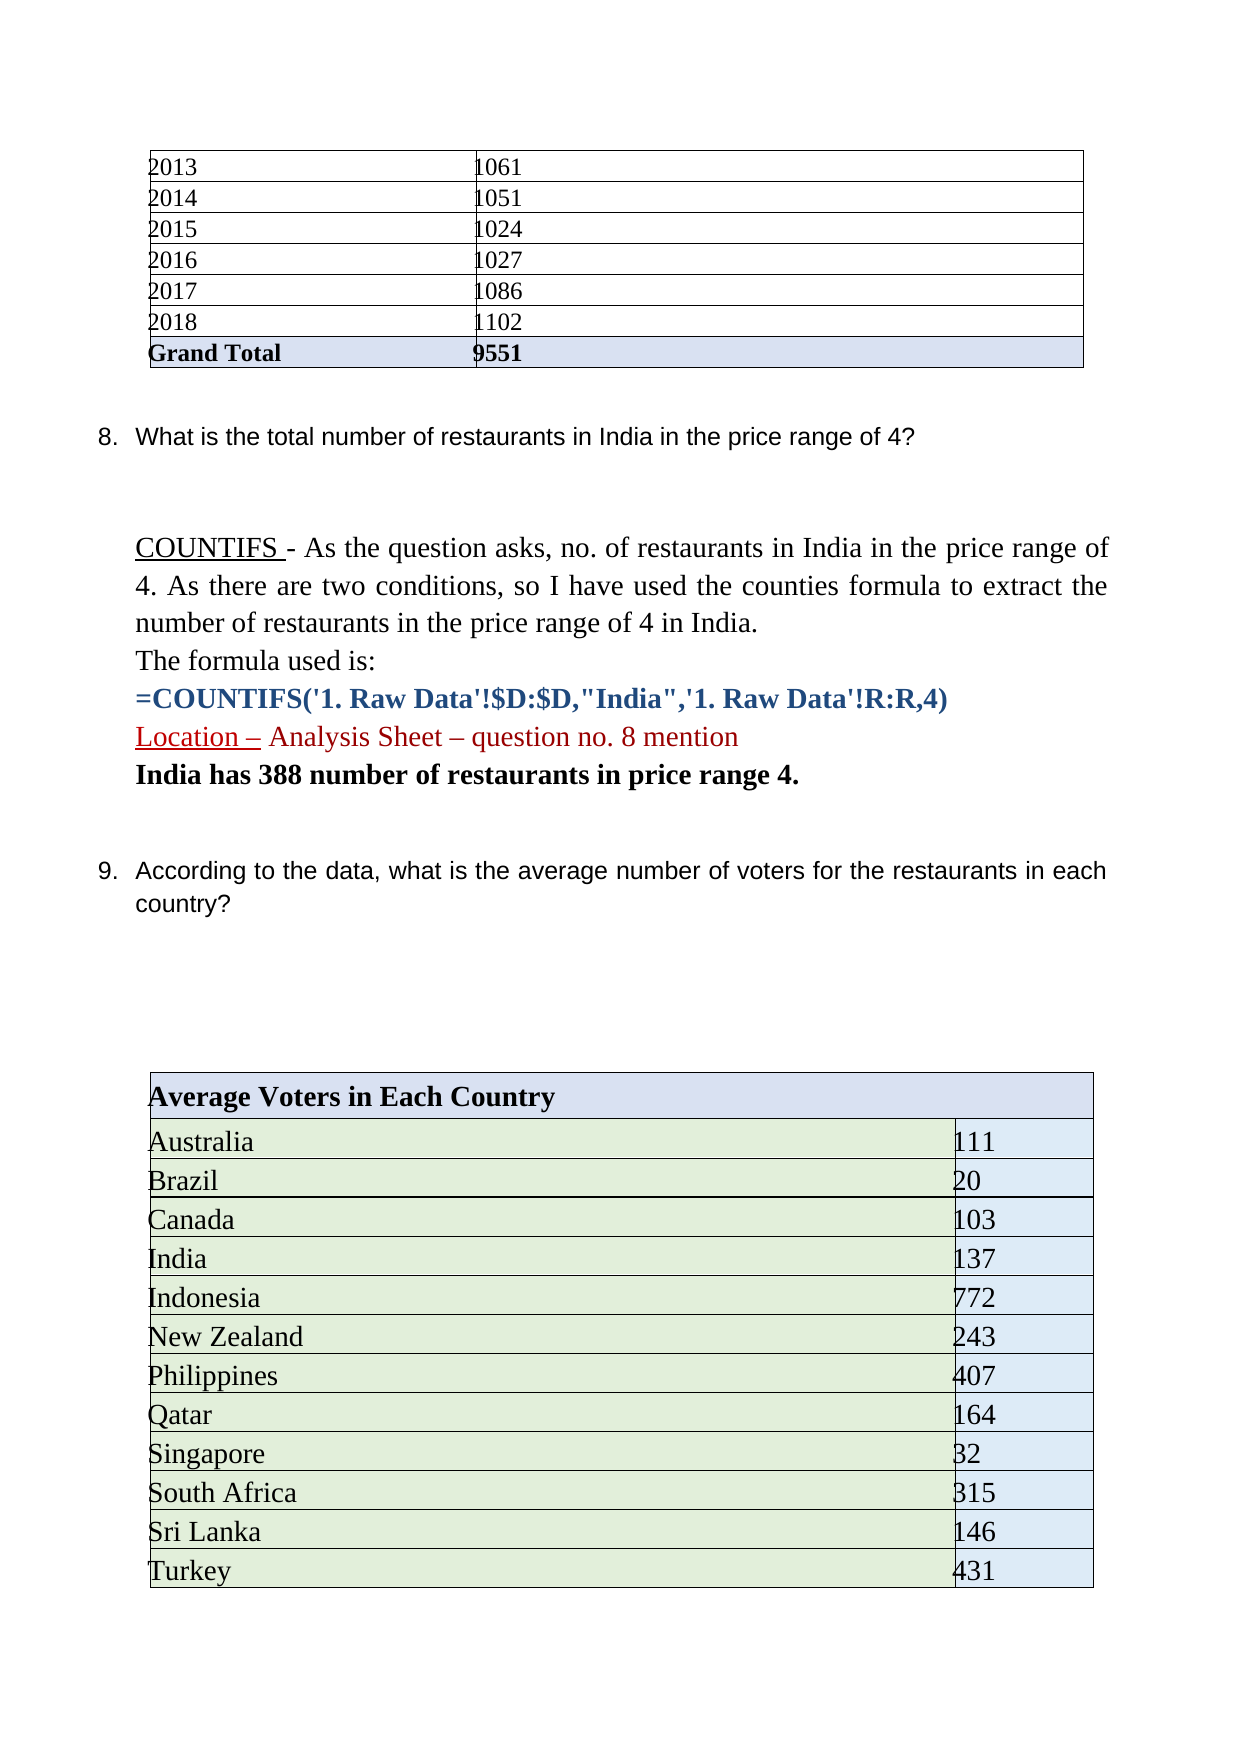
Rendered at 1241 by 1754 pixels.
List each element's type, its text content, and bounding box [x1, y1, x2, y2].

table_cell 2014 [151, 182, 476, 212]
table_cell Singapore [151, 1432, 955, 1470]
text India has 388 number of restaurants in price range 4. [135, 757, 1109, 790]
table_cell 2018 [151, 306, 476, 336]
table_cell 2015 [151, 213, 476, 243]
table_cell Brazil [151, 1159, 955, 1196]
table_cell 137 [956, 1237, 1093, 1274]
table_cell 431 [956, 1549, 1093, 1587]
table_cell India [151, 1237, 955, 1274]
table_cell 243 [956, 1315, 1093, 1353]
table_cell 111 [956, 1119, 1093, 1157]
table_cell Australia [151, 1119, 955, 1157]
table_cell South Africa [151, 1471, 955, 1509]
table_cell 20 [956, 1159, 1093, 1196]
table_cell 1051 [477, 182, 1083, 212]
table_cell 146 [956, 1510, 1093, 1548]
table_cell New Zealand [151, 1315, 955, 1353]
table_cell 164 [956, 1393, 1093, 1431]
table_header Average Voters in Each Country [151, 1073, 1093, 1118]
text Location – Analysis Sheet – question no. 8 mention [135, 719, 1109, 752]
table_cell 2013 [151, 151, 476, 181]
text The formula used is: [135, 643, 1109, 677]
table_cell 1102 [477, 306, 1083, 336]
table_cell 9551 [477, 337, 1083, 367]
table_cell Indonesia [151, 1276, 955, 1314]
table_cell 407 [956, 1354, 1093, 1392]
table_cell 2016 [151, 244, 476, 274]
text =COUNTIFS('1. Raw Data'!$D:$D,"India",'1. Raw Data'!R:R,4) [135, 681, 1109, 715]
list According to the data, what is the average number of voters for the restaurants in each country? [98, 856, 1109, 917]
table_cell 2017 [151, 275, 476, 305]
table_cell 1061 [477, 151, 1083, 181]
table_cell 772 [956, 1276, 1093, 1314]
table_cell Turkey [151, 1549, 955, 1587]
text COUNTIFS - As the question asks, no. of restaurants in India in the price range of 4. As there are two conditions, so I have used the counties formula to extract the number of restaurants in the price range of 4 in India. [135, 530, 1109, 639]
table_cell 1027 [477, 244, 1083, 274]
table_cell Grand Total [151, 337, 476, 367]
table_cell Canada [151, 1198, 955, 1236]
table_cell 1024 [477, 213, 1083, 243]
table_cell Philippines [151, 1354, 955, 1392]
table_cell Sri Lanka [151, 1510, 955, 1548]
table_cell Qatar [151, 1393, 955, 1431]
list What is the total number of restaurants in India in the price range of 4? [98, 422, 1109, 451]
table_cell 103 [956, 1198, 1093, 1236]
table_cell 32 [956, 1432, 1093, 1470]
table_cell 1086 [477, 275, 1083, 305]
table_cell 315 [956, 1471, 1093, 1509]
